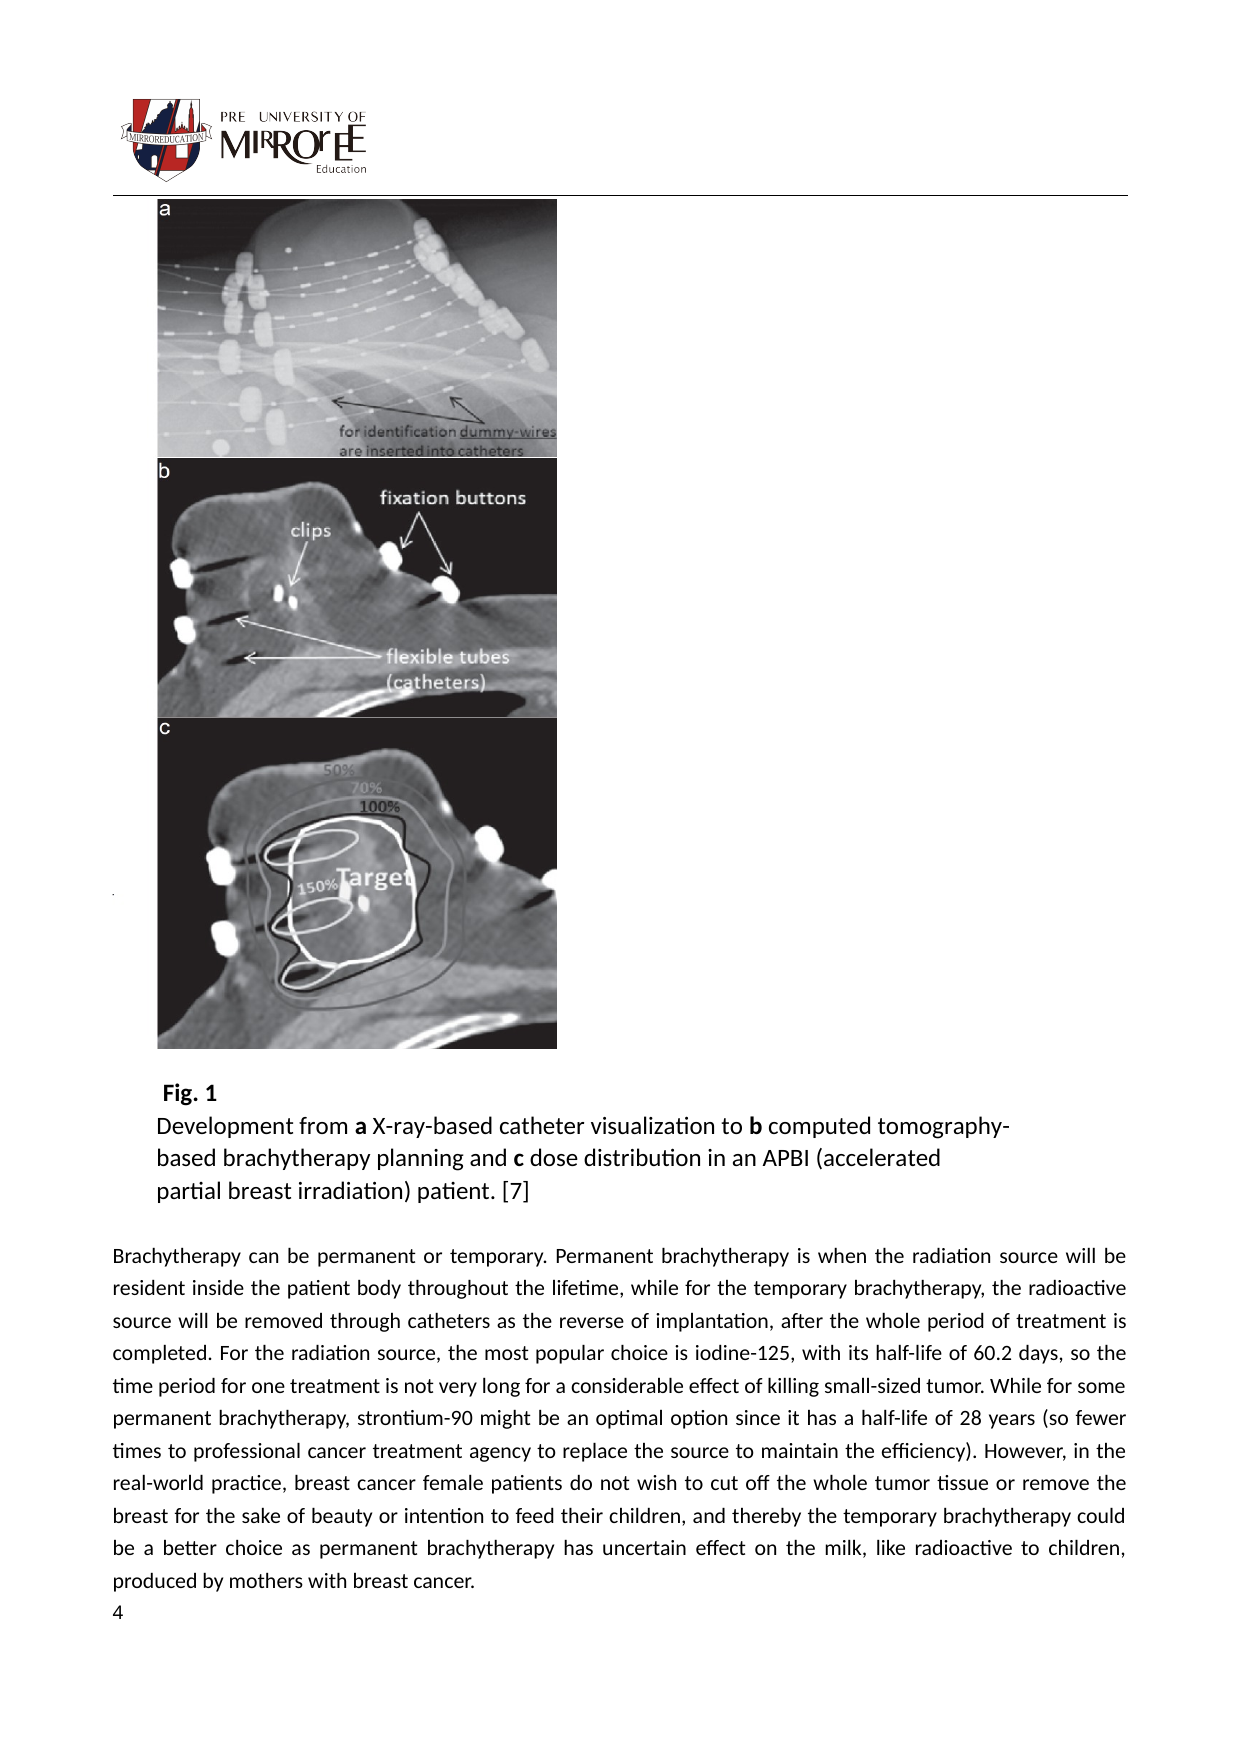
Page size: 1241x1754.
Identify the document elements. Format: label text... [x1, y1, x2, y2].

text Development from a X-ray-based catheter visualization to b computed tomography-based brachytherapy planning and c dose distribution in an APBI (accelerated partial breast irradiation) patient. [7] [156, 1109, 1128, 1207]
text Brachytherapy can be permanent or temporary. Permanent brachytherapy is when the radiation source will be resident inside the patient body throughout the lifetime, while for the temporary brachytherapy, the radioactive source will be removed through catheters as the reverse of implantation, after the whole period of treatment is completed. For the radiation source, the most popular choice is iodine-125, with its half-life of 60.2 days, so the time period for one treatment is not very long for a considerable effect of killing small-sized tumor. While for some permanent brachytherapy, strontium-90 might be an optimal option since it has a half-life of 28 years (so fewer times to professional cancer treatment agency to replace the source to maintain the efficiency). However, in the real-world practice, breast cancer female patients do not wish to cut off the whole tumor tissue or remove the breast for the sake of beauty or intention to feed their children, and thereby the temporary brachytherapy could be a better choice as permanent brachytherapy has uncertain effect on the milk, like radioactive to children, produced by mothers with breast cancer. [112, 1239, 1128, 1597]
picture [112, 88, 374, 193]
picture [112, 199, 557, 1049]
text Fig. 1 [112, 1077, 1128, 1109]
